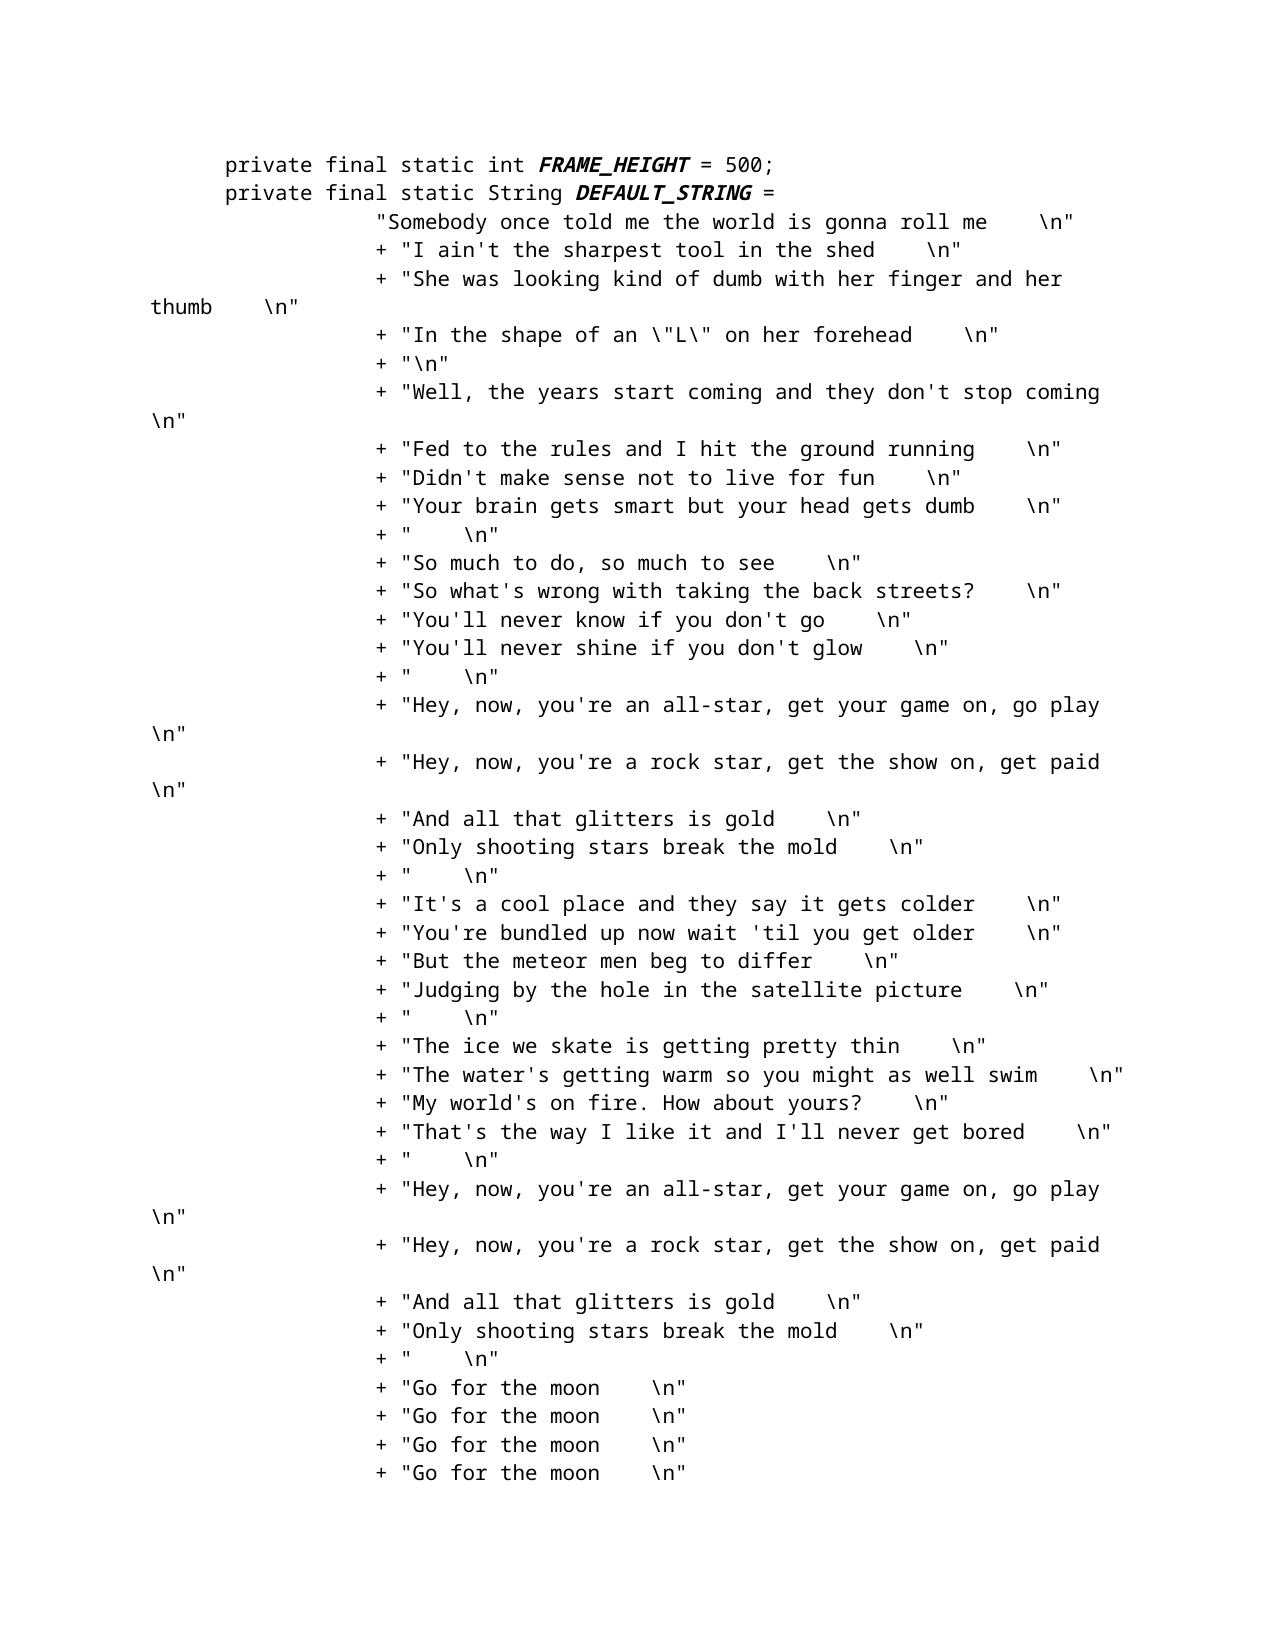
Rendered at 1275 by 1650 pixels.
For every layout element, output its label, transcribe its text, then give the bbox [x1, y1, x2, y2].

text + "Well, the years start coming and they don't stop coming \n" [150, 377, 1125, 434]
text + "Go for the moon \n" [150, 1430, 1125, 1458]
text + "She was looking kind of dumb with her finger and her thumb \n" [150, 264, 1125, 321]
text + "Only shooting stars break the mold \n" [150, 832, 1125, 861]
text + "It's a cool place and they say it gets colder \n" [150, 889, 1125, 918]
text + "Hey, now, you're an all-star, get your game on, go play \n" [150, 1174, 1125, 1231]
text + "Only shooting stars break the mold \n" [150, 1316, 1125, 1344]
text + " \n" [150, 1003, 1125, 1032]
text + "Go for the moon \n" [150, 1401, 1125, 1430]
text + "And all that glitters is gold \n" [150, 1287, 1125, 1316]
text + "The water's getting warm so you might as well swim \n" [150, 1060, 1125, 1088]
text + "Fed to the rules and I hit the ground running \n" [150, 434, 1125, 463]
text + "Didn't make sense not to live for fun \n" [150, 463, 1125, 491]
text + " \n" [150, 1344, 1125, 1373]
text + "Your brain gets smart but your head gets dumb \n" [150, 491, 1125, 520]
text + " \n" [150, 662, 1125, 690]
text + "Hey, now, you're a rock star, get the show on, get paid \n" [150, 747, 1125, 804]
text + "You'll never shine if you don't glow \n" [150, 633, 1125, 662]
text + "Hey, now, you're an all-star, get your game on, go play \n" [150, 690, 1125, 747]
text + " \n" [150, 861, 1125, 889]
text + "You'll never know if you don't go \n" [150, 605, 1125, 633]
text + "I ain't the sharpest tool in the shed \n" [150, 235, 1125, 264]
text + "My world's on fire. How about yours? \n" [150, 1088, 1125, 1117]
text + "That's the way I like it and I'll never get bored \n" [150, 1117, 1125, 1145]
text + " \n" [150, 1145, 1125, 1174]
text + "Judging by the hole in the satellite picture \n" [150, 975, 1125, 1003]
text + "Go for the moon \n" [150, 1458, 1125, 1487]
text + "You're bundled up now wait 'til you get older \n" [150, 918, 1125, 946]
text private final static String DEFAULT_STRING = [150, 178, 1125, 207]
text + "\n" [150, 349, 1125, 377]
text + "In the shape of an \"L\" on her forehead \n" [150, 321, 1125, 349]
text + "Hey, now, you're a rock star, get the show on, get paid \n" [150, 1231, 1125, 1287]
text + "So much to do, so much to see \n" [150, 548, 1125, 577]
text + "So what's wrong with taking the back streets? \n" [150, 577, 1125, 605]
text private final static int FRAME_HEIGHT = 500; [150, 150, 1125, 178]
text + "Go for the moon \n" [150, 1373, 1125, 1401]
text + "But the meteor men beg to differ \n" [150, 946, 1125, 975]
text + "The ice we skate is getting pretty thin \n" [150, 1032, 1125, 1060]
text + " \n" [150, 520, 1125, 548]
text + "And all that glitters is gold \n" [150, 804, 1125, 832]
text "Somebody once told me the world is gonna roll me \n" [150, 207, 1125, 235]
